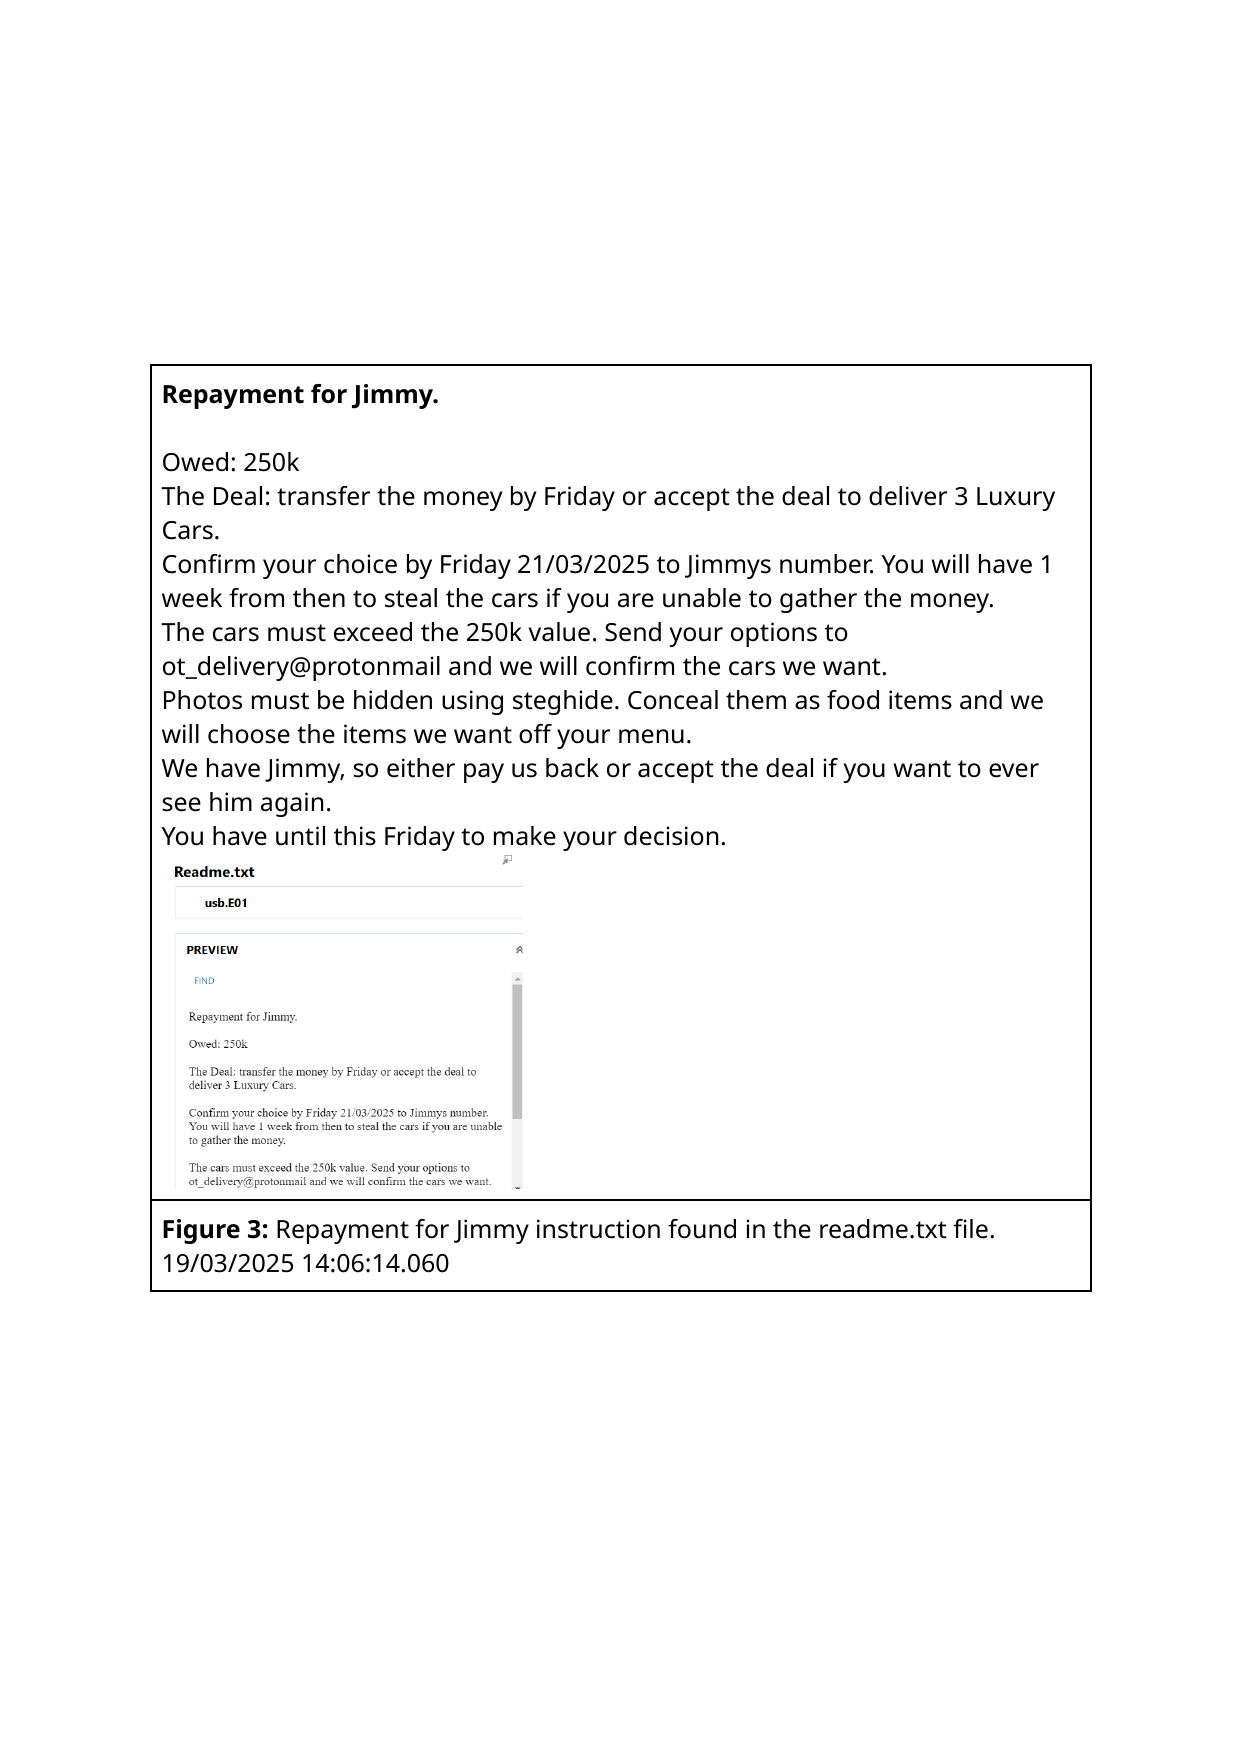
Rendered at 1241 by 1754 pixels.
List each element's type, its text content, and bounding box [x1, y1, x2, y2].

table_header Repayment for Jimmy. Owed: 250k The Deal: transfer the money by Friday or accept the deal to deliver 3 Luxury Cars. Confirm your choice by Friday 21/03/2025 to Jimmys number. You will have 1 week from then to steal the cars if you are unable to gather the money. The cars must exceed the 250k value. Send your options to ot_delivery@protonmail and we will confirm the cars we want. Photos must be hidden using steghide. Conceal them as food items and we will choose the items we want off your menu. We have Jimmy, so either pay us back or accept the deal if you want to ever see him again. You have until this Friday to make your decision. [152, 366, 1090, 1199]
picture [161, 853, 523, 1189]
table_cell Figure 3: Repayment for Jimmy instruction found in the readme.txt file. 19/03/2025 14:06:14.060 [152, 1201, 1090, 1290]
